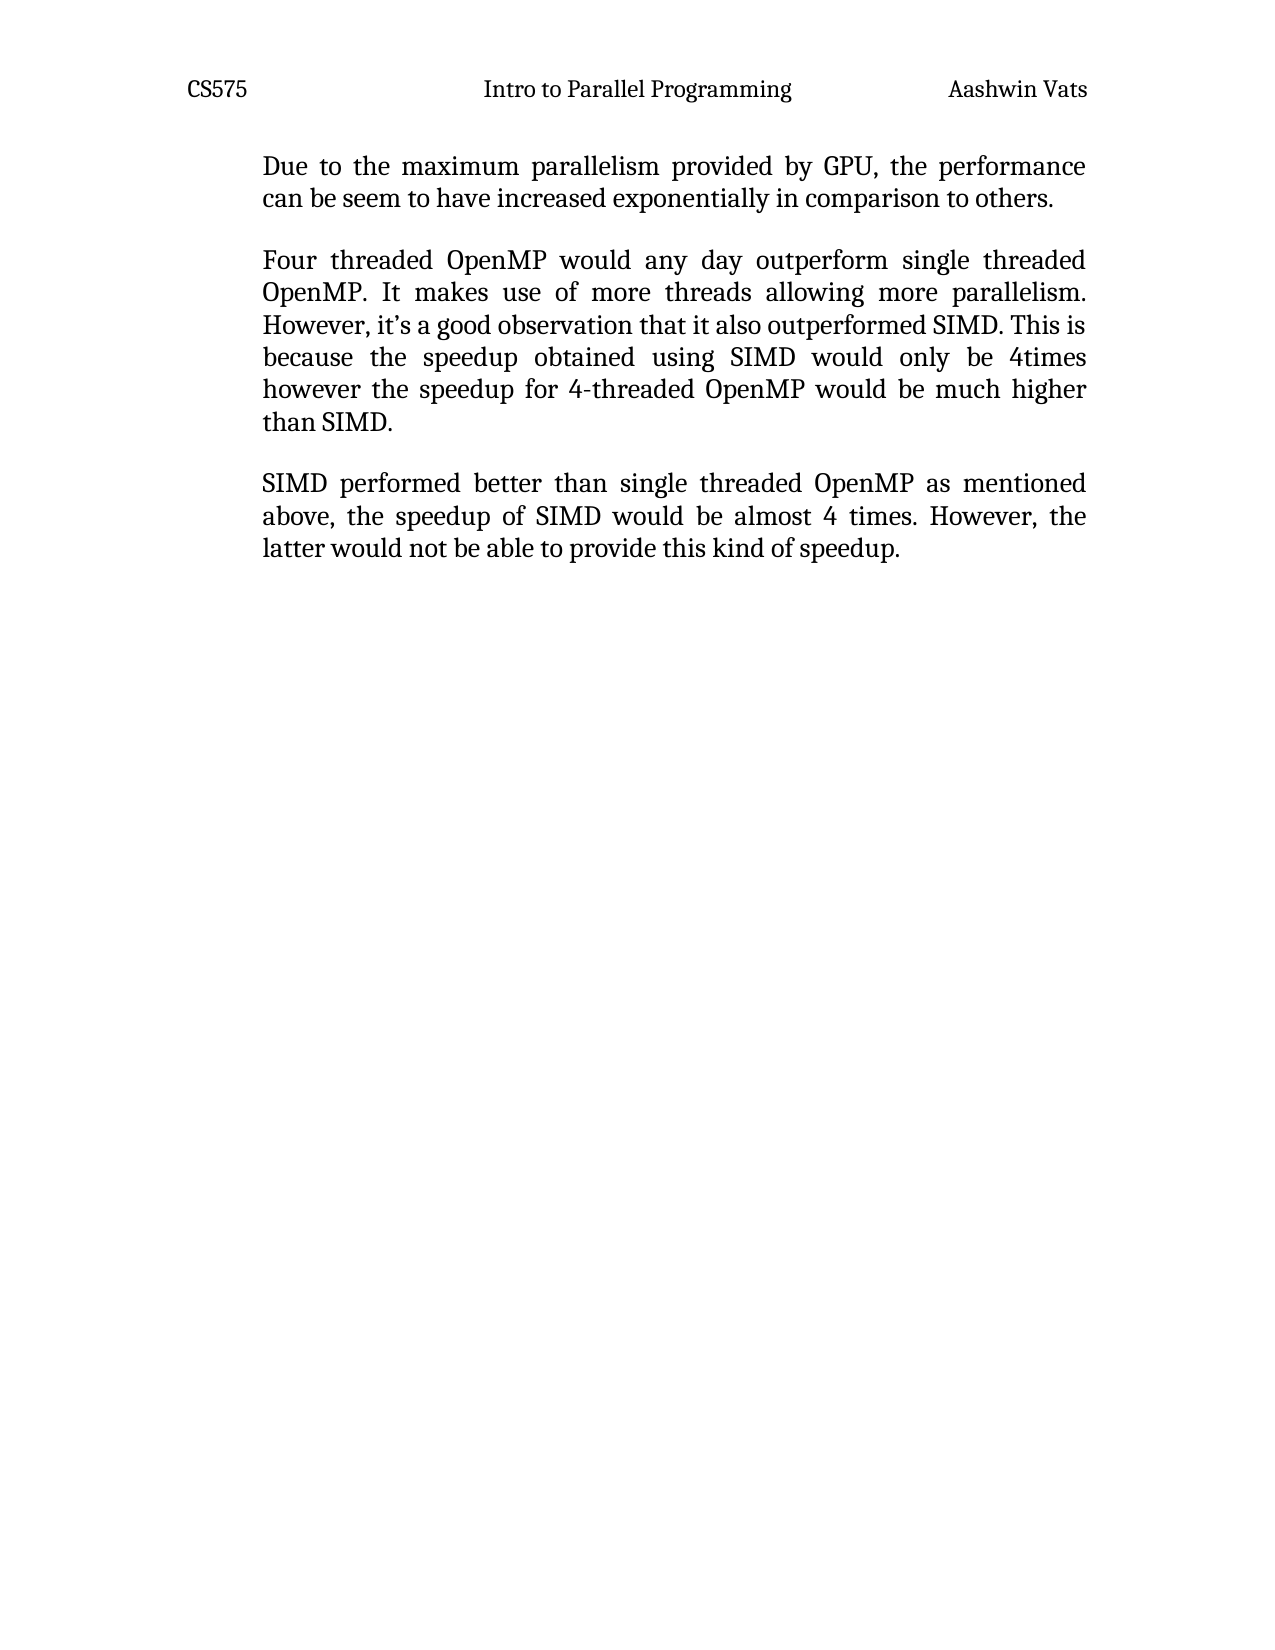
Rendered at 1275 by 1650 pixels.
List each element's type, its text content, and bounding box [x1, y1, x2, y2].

text Four threaded OpenMP would any day outperform single threaded OpenMP. It makes use of more threads allowing more parallelism. However, it’s a good observation that it also outperformed SIMD. This is because the speedup obtained using SIMD would only be 4times however the speedup for 4-threaded OpenMP would be much higher than SIMD. [262, 244, 1087, 438]
text SIMD performed better than single threaded OpenMP as mentioned above, the speedup of SIMD would be almost 4 times. However, the latter would not be able to provide this kind of speedup. [262, 467, 1087, 565]
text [262, 150, 1087, 215]
